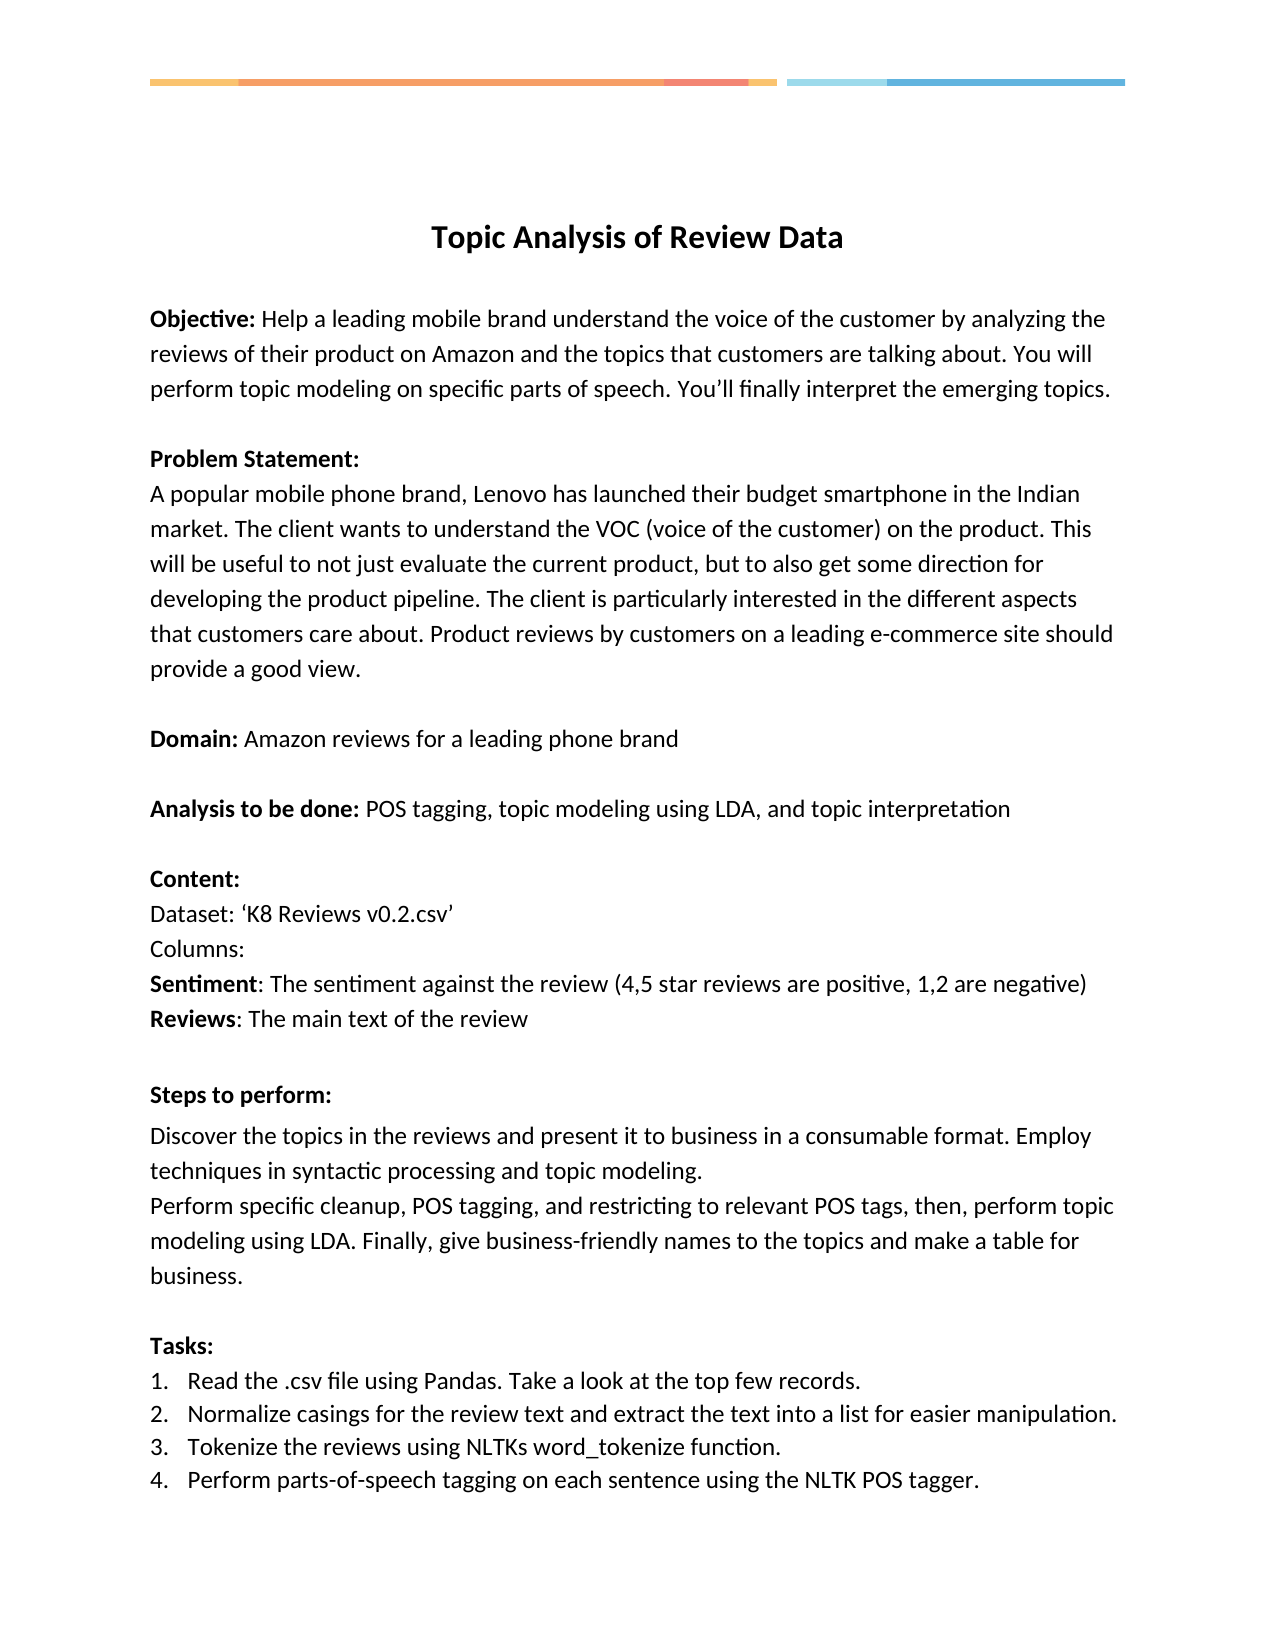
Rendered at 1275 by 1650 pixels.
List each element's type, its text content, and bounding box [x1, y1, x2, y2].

list Tokenize the reviews using NLTKs word_tokenize function. [150, 1431, 1125, 1462]
list Normalize casings for the review text and extract the text into a list for easier manipulation. [150, 1398, 1125, 1429]
text Tasks: [150, 1331, 1125, 1361]
text Dataset: ‘K8 Reviews v0.2.csv’ [150, 898, 1125, 928]
text Domain: Amazon reviews for a leading phone brand [150, 723, 1125, 753]
text Problem Statement: [150, 443, 1125, 473]
text Perform specific cleanup, POS tagging, and restricting to relevant POS tags, then, perform topic modeling using LDA. Finally, give business-friendly names to the topics and make a table for business. [150, 1191, 1125, 1291]
text Steps to perform: [150, 1079, 1125, 1110]
text Topic Analysis of Review Data [150, 216, 1125, 257]
list Perform parts-of-speech tagging on each sentence using the NLTK POS tagger. [150, 1464, 1125, 1495]
text Analysis to be done: POS tagging, topic modeling using LDA, and topic interpretation [150, 793, 1125, 823]
text A popular mobile phone brand, Lenovo has launched their budget smartphone in the Indian market. The client wants to understand the VOC (voice of the customer) on the product. This will be useful to not just evaluate the current product, but to also get some direction for developing the product pipeline. The client is particularly interested in the different aspects that customers care about. Product reviews by customers on a leading e-commerce site should provide a good view. [150, 478, 1125, 683]
text Content: [150, 863, 1125, 893]
text Discover the topics in the reviews and present it to business in a consumable format. Employ techniques in syntactic processing and topic modeling. [150, 1121, 1125, 1186]
list Read the .csv file using Pandas. Take a look at the top few records. [150, 1366, 1125, 1396]
text Columns: [150, 933, 1125, 963]
text Reviews: The main text of the review [150, 1003, 1125, 1033]
text Objective: Help a leading mobile brand understand the voice of the customer by analyzing the reviews of their product on Amazon and the topics that customers are talking about. You will perform topic modeling on specific parts of speech. You’ll finally interpret the emerging topics. [150, 263, 1125, 403]
text Sentiment: The sentiment against the review (4,5 star reviews are positive, 1,2 are negative) [150, 968, 1125, 998]
picture [150, 79, 1125, 86]
